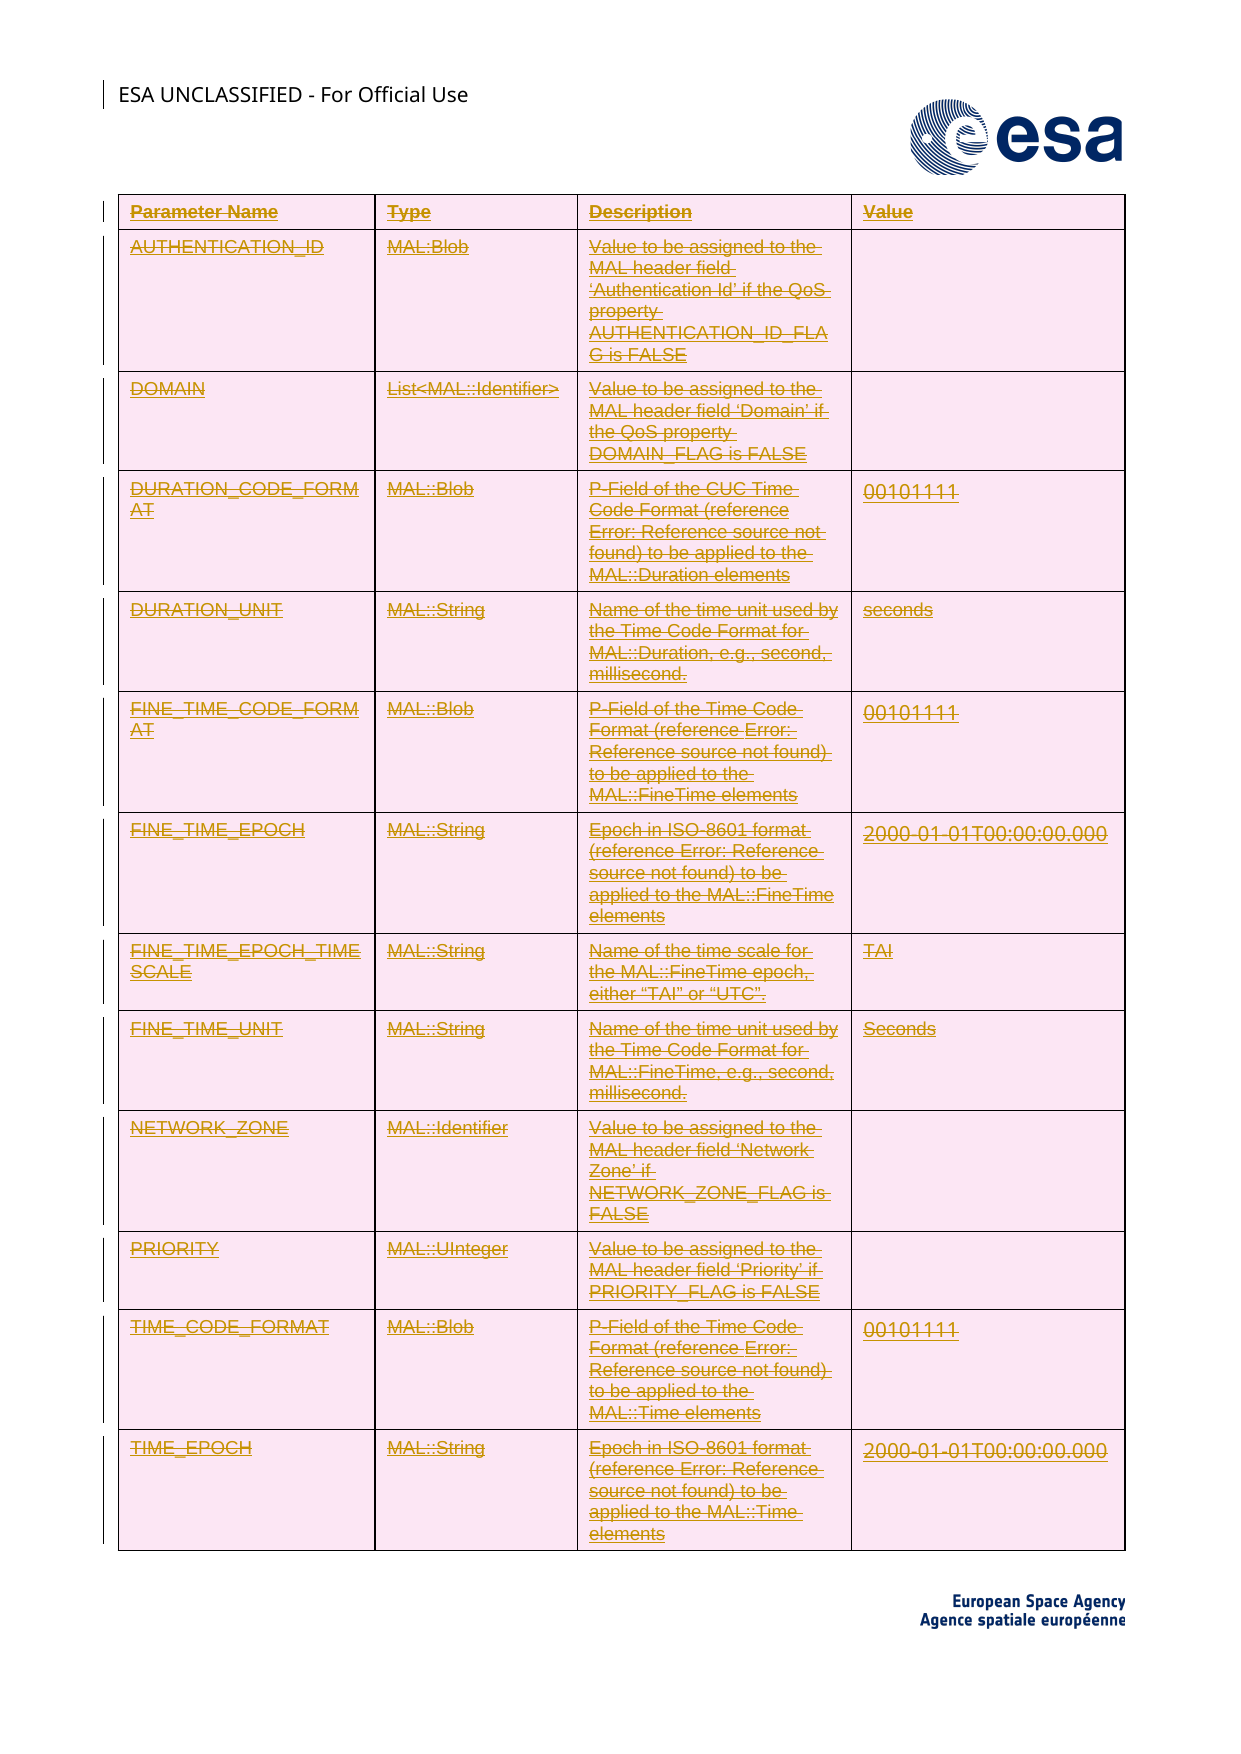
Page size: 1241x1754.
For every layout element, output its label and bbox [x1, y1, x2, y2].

picture [909, 99, 1122, 175]
picture [920, 1594, 1125, 1629]
